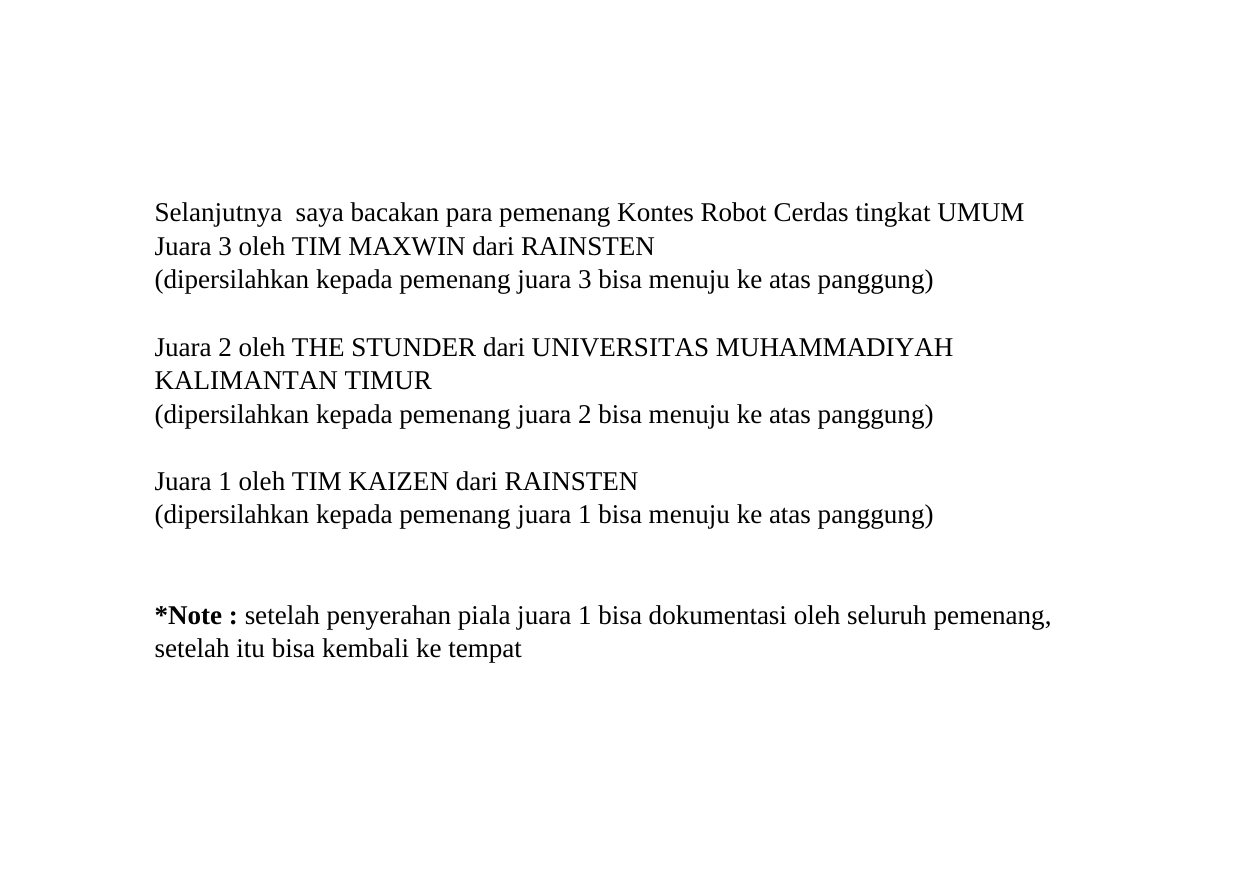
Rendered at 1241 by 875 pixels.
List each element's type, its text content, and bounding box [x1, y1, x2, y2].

text Juara 2 oleh THE STUNDER dari UNIVERSITAS MUHAMMADIYAH KALIMANTAN TIMUR [154, 331, 1098, 395]
text Selanjutnya saya bacakan para pemenang Kontes Robot Cerdas tingkat UMUM Juara 3 oleh TIM MAXWIN dari RAINSTEN [154, 196, 1098, 261]
text Juara 1 oleh TIM KAIZEN dari RAINSTEN [154, 465, 1098, 496]
text (dipersilahkan kepada pemenang juara 3 bisa menuju ke atas panggung) [154, 263, 1098, 295]
text *Note : setelah penyerahan piala juara 1 bisa dokumentasi oleh seluruh pemenang, setelah itu bisa kembali ke tempat [154, 599, 1098, 664]
text (dipersilahkan kepada pemenang juara 2 bisa menuju ke atas panggung) [154, 398, 1098, 429]
text (dipersilahkan kepada pemenang juara 1 bisa menuju ke atas panggung) [154, 498, 1098, 529]
